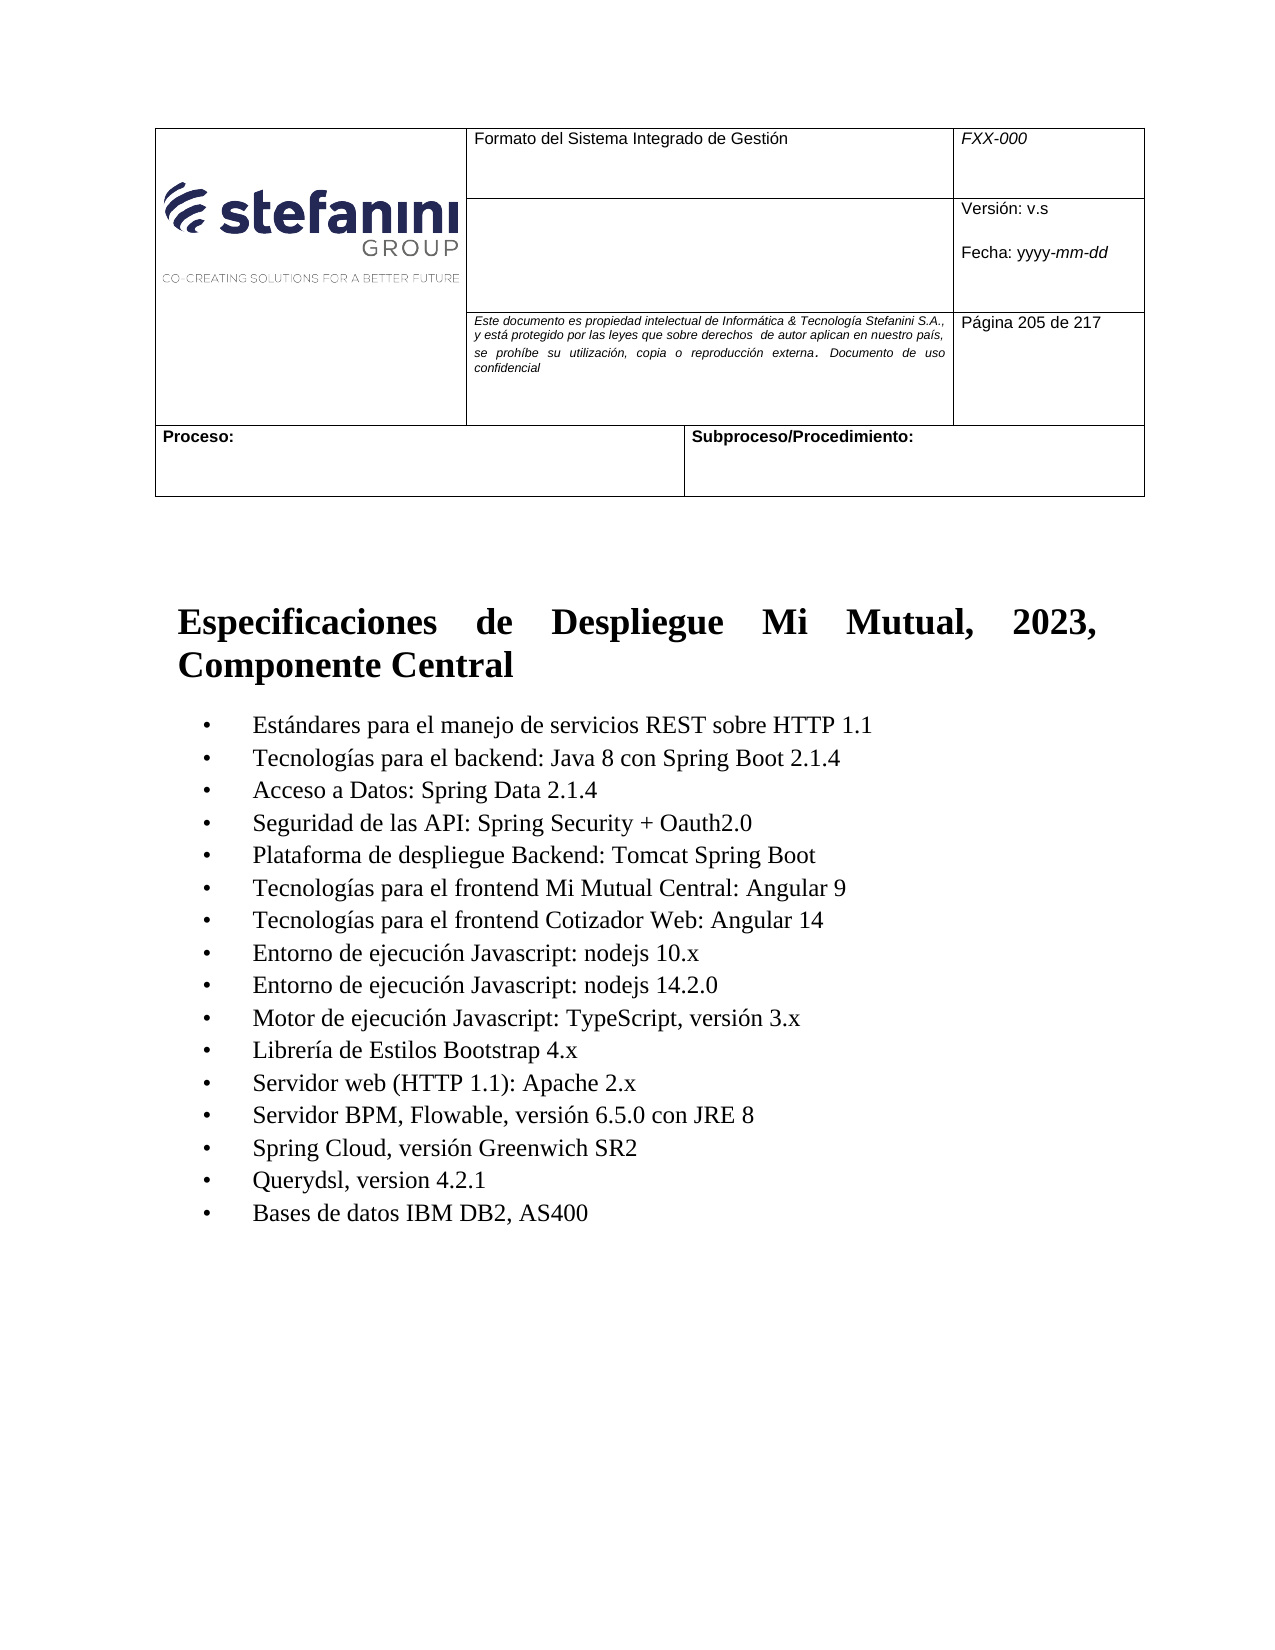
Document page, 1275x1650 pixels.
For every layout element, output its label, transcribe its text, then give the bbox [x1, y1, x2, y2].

list Querydsl, version 4.2.1 [202, 1166, 1098, 1194]
list Servidor BPM, Flowable, versión 6.5.0 con JRE 8 [202, 1101, 1098, 1129]
list Tecnologías para el frontend Cotizador Web: Angular 14 [202, 906, 1098, 934]
list Motor de ejecución Javascript: TypeScript, versión 3.x [202, 1003, 1098, 1032]
list Acceso a Datos: Spring Data 2.1.4 [202, 776, 1098, 804]
list Tecnologías para el backend: Java 8 con Spring Boot 2.1.4 [202, 743, 1098, 772]
list Bases de datos IBM DB2, AS400 [202, 1198, 1098, 1227]
list Entorno de ejecución Javascript: nodejs 10.x [202, 938, 1098, 967]
list Plataforma de despliegue Backend: Tomcat Spring Boot [202, 841, 1098, 869]
list Estándares para el manejo de servicios REST sobre HTTP 1.1 [202, 711, 1098, 739]
list Seguridad de las API: Spring Security + Oauth2.0 [202, 808, 1098, 837]
list Spring Cloud, versión Greenwich SR2 [202, 1133, 1098, 1162]
picture [162, 182, 460, 286]
subtitle Especificaciones de Despliegue Mi Mutual, 2023, Componente Central [177, 599, 1098, 686]
list Librería de Estilos Bootstrap 4.x [202, 1036, 1098, 1064]
list Tecnologías para el frontend Mi Mutual Central: Angular 9 [202, 873, 1098, 902]
list Servidor web (HTTP 1.1): Apache 2.x [202, 1068, 1098, 1097]
list Entorno de ejecución Javascript: nodejs 14.2.0 [202, 971, 1098, 999]
